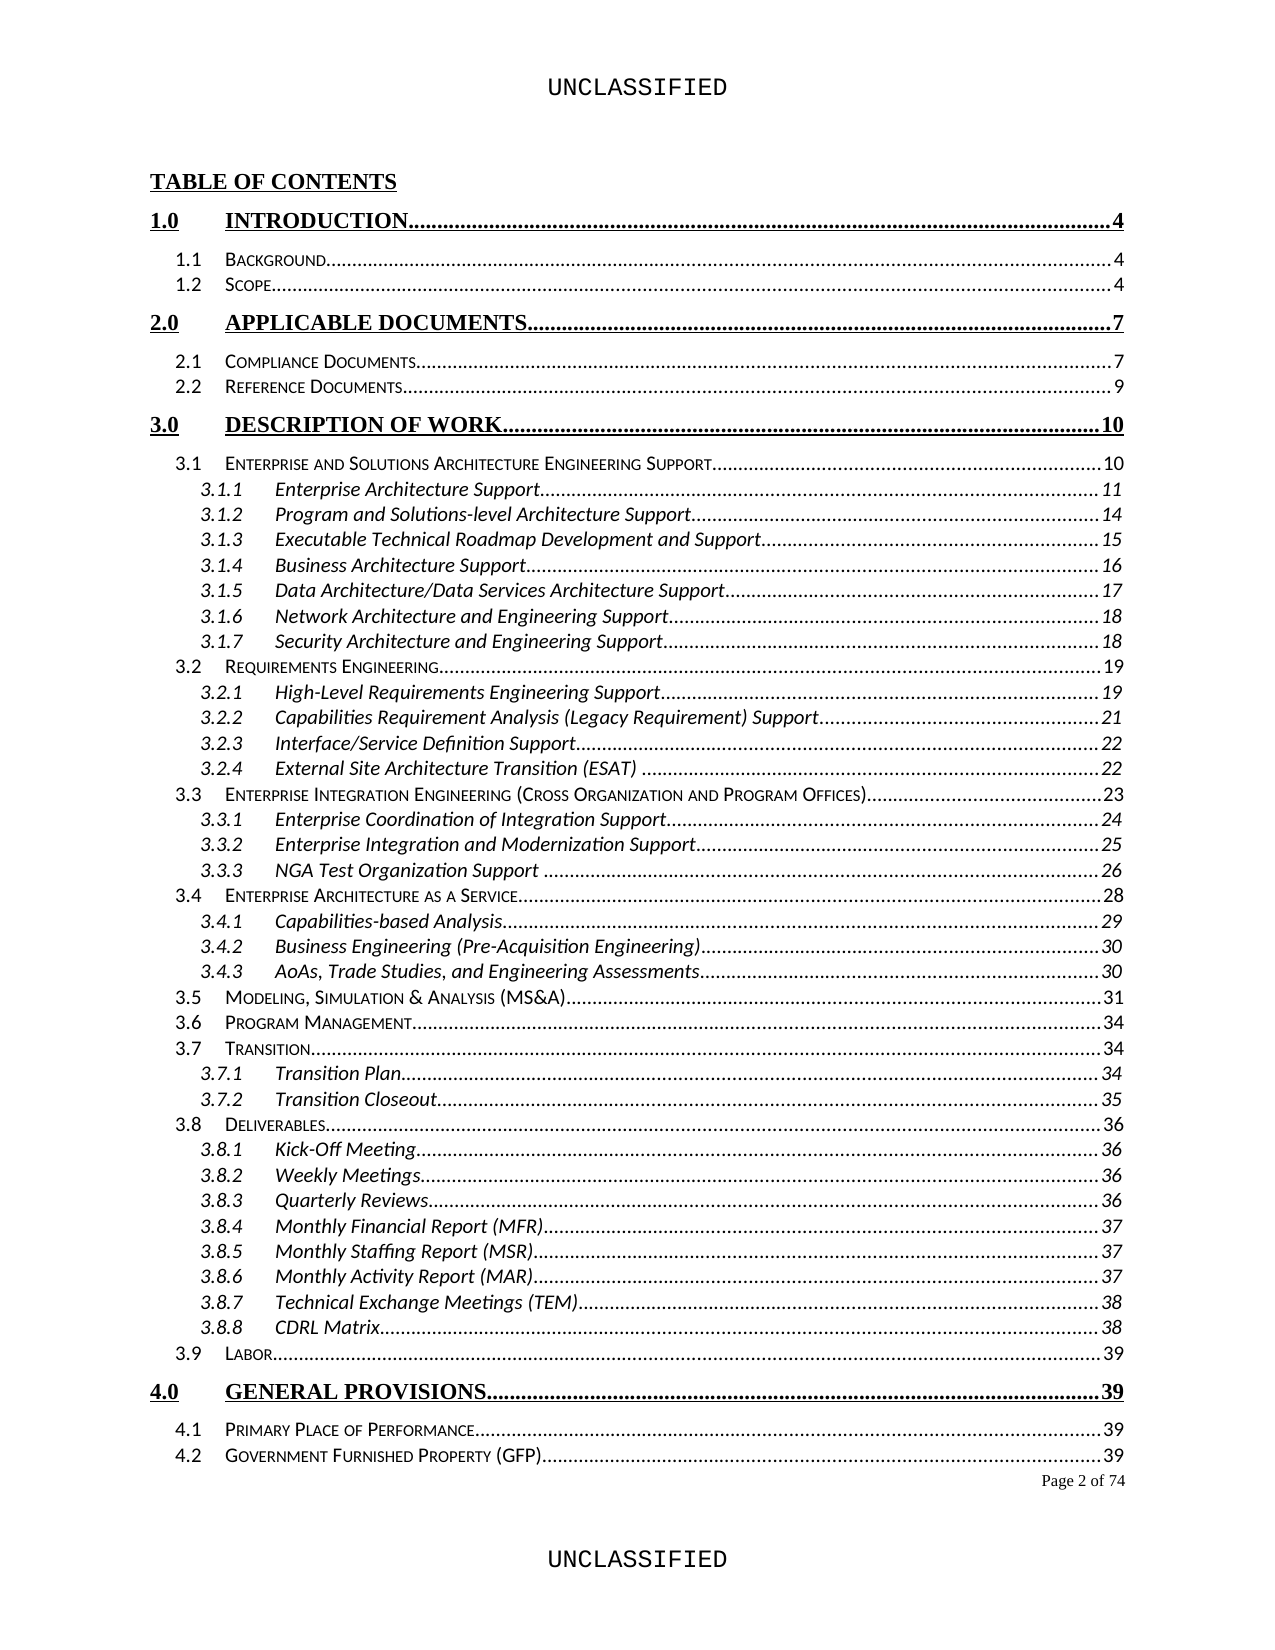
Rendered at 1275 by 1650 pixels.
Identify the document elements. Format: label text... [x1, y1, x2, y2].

text 3.1.7 Security Architecture and Engineering Support 18 [200, 628, 1125, 654]
text 3.3.2 Enterprise Integration and Modernization Support 25 [200, 832, 1125, 857]
text 3.8.4 Monthly Financial Report (MFR) 37 [200, 1213, 1125, 1238]
text 3.4 Enterprise Architecture as a Service 28 [175, 882, 1125, 908]
text 3.8.3 Quarterly Reviews 36 [200, 1187, 1125, 1213]
text 3.2 Requirements Engineering 19 [175, 654, 1125, 679]
text 2.1 Compliance Documents 7 [175, 348, 1125, 373]
text 3.2.3 Interface/Service Definition Support 22 [200, 730, 1125, 755]
text 3.4.3 AoAs, Trade Studies, and Engineering Assessments 30 [200, 959, 1125, 984]
text 3.8.5 Monthly Staffing Report (MSR) 37 [200, 1238, 1125, 1264]
text 2.0 Applicable Documents 7 [150, 309, 1125, 336]
text 3.3.3 NGA Test Organization Support 26 [200, 857, 1125, 882]
text 3.9 Labor 39 [175, 1340, 1125, 1365]
text 3.7.2 Transition Closeout 35 [200, 1086, 1125, 1111]
text 3.8.6 Monthly Activity Report (MAR) 37 [200, 1264, 1125, 1289]
text 4.0 General Provisions 39 [150, 1378, 1125, 1404]
text 4.1 Primary Place of Performance 39 [175, 1417, 1125, 1442]
text 3.2.2 Capabilities Requirement Analysis (Legacy Requirement) Support 21 [200, 704, 1125, 730]
text 3.1.6 Network Architecture and Engineering Support 18 [200, 603, 1125, 628]
text 3.3.1 Enterprise Coordination of Integration Support 24 [200, 806, 1125, 832]
text 3.3 Enterprise Integration Engineering (Cross Organization and Program Offices) 23 [175, 781, 1125, 806]
text 3.7.1 Transition Plan 34 [200, 1060, 1125, 1086]
text 3.1.3 Executable Technical Roadmap Development and Support 15 [200, 527, 1125, 552]
text 3.1.2 Program and Solutions-level Architecture Support 14 [200, 501, 1125, 527]
text 1.0 Introduction 4 [150, 207, 1125, 233]
text 3.8.1 Kick-Off Meeting 36 [200, 1137, 1125, 1162]
text 3.8.7 Technical Exchange Meetings (TEM) 38 [200, 1289, 1125, 1314]
text 3.8 Deliverables 36 [175, 1111, 1125, 1137]
text 1.2 Scope 4 [175, 271, 1125, 297]
text 3.1.4 Business Architecture Support 16 [200, 552, 1125, 577]
text 1.1 Background 4 [175, 246, 1125, 271]
text 3.0 Description of Work 10 [150, 411, 1125, 438]
text 3.4.2 Business Engineering (Pre-Acquisition Engineering) 30 [200, 933, 1125, 959]
text TABLE of Contents [150, 168, 1125, 194]
text 3.8.2 Weekly Meetings 36 [200, 1162, 1125, 1187]
text 3.6 Program Management 34 [175, 1009, 1125, 1035]
text 2.2 Reference Documents 9 [175, 373, 1125, 399]
text 3.7 Transition 34 [175, 1035, 1125, 1060]
text 3.8.8 CDRL Matrix 38 [200, 1314, 1125, 1340]
text 3.4.1 Capabilities-based Analysis 29 [200, 908, 1125, 933]
text 3.1.1 Enterprise Architecture Support 11 [200, 476, 1125, 501]
text 4.2 Government Furnished Property (GFP) 39 [175, 1442, 1125, 1467]
text 3.5 Modeling, Simulation & Analysis (MS&A) 31 [175, 984, 1125, 1009]
text 3.1 Enterprise and Solutions Architecture Engineering Support 10 [175, 450, 1125, 476]
text 3.2.1 High-Level Requirements Engineering Support 19 [200, 679, 1125, 704]
text 3.1.5 Data Architecture/Data Services Architecture Support 17 [200, 577, 1125, 603]
text 3.2.4 External Site Architecture Transition (ESAT) 22 [200, 755, 1125, 781]
